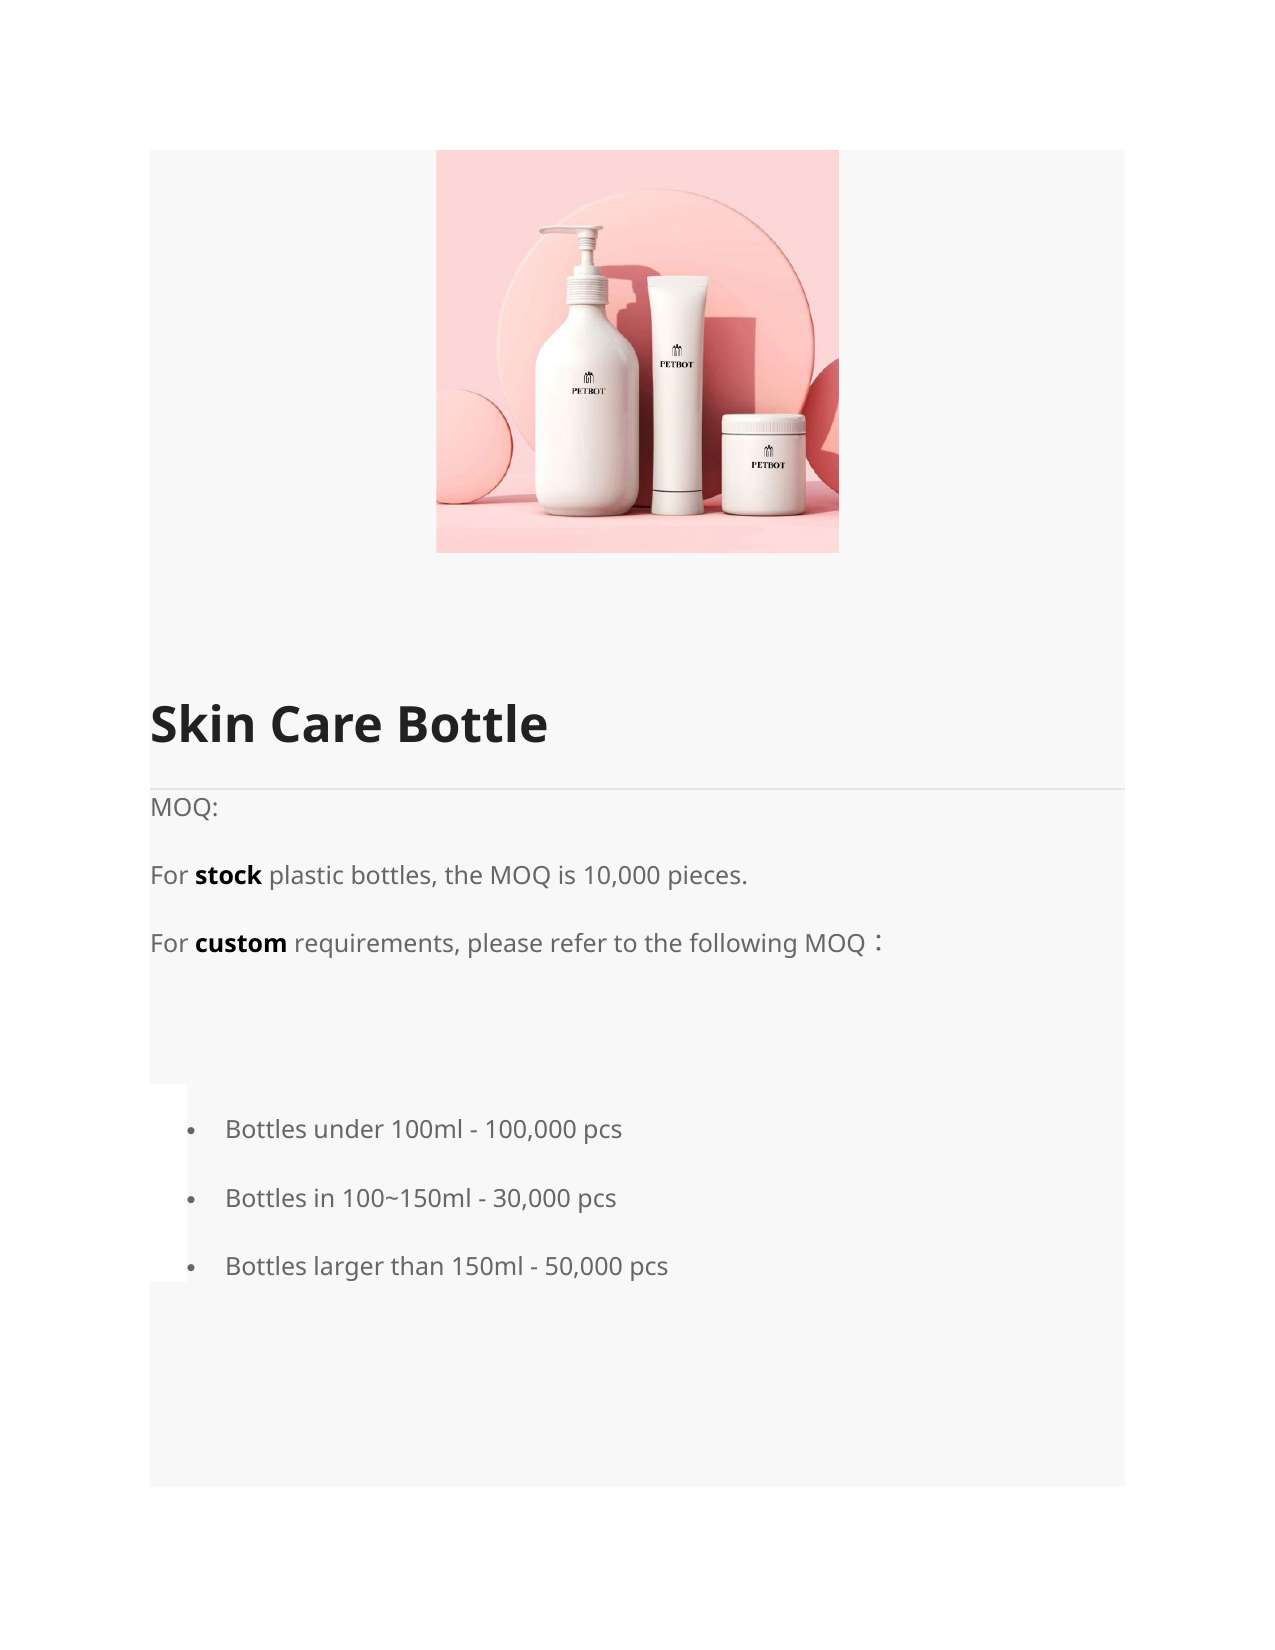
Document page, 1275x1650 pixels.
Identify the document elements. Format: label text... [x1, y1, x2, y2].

picture [436, 150, 839, 553]
list Bottles in 100~150ml - 30,000 pcs [187, 1180, 1125, 1214]
list Bottles larger than 150ml - 50,000 pcs [187, 1248, 1125, 1282]
text For stock plastic bottles, the MOQ is 10,000 pieces. For custom requirements, please refer to the following MOQ： [150, 858, 1125, 1084]
list Bottles under 100ml - 100,000 pcs [187, 1112, 1125, 1146]
text Skin Care Bottle [150, 689, 1125, 788]
text MOQ: [150, 790, 1125, 824]
